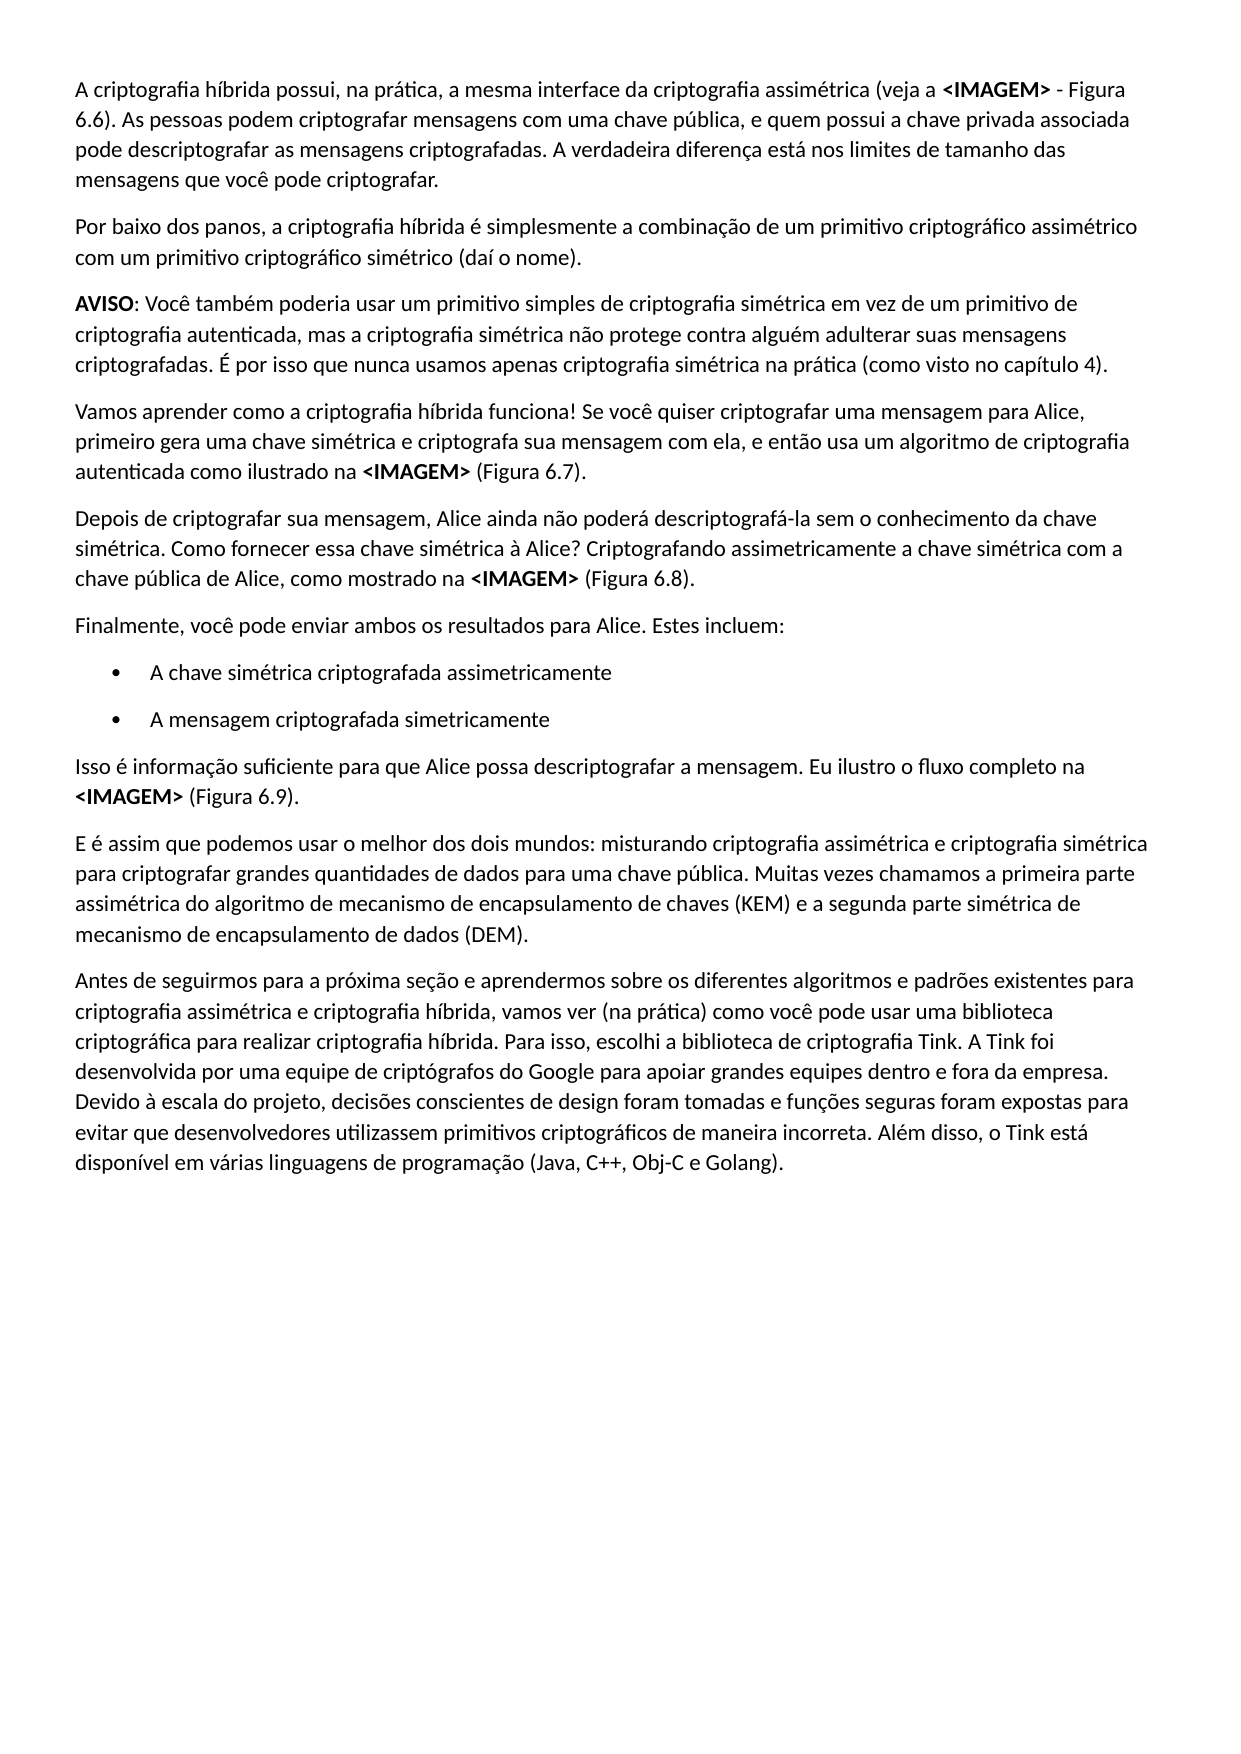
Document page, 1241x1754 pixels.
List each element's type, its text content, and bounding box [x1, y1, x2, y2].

text A criptografia híbrida possui, na prática, a mesma interface da criptografia assimétrica (veja a <IMAGEM> - Figura 6.6). As pessoas podem criptografar mensagens com uma chave pública, e quem possui a chave privada associada pode descriptografar as mensagens criptografadas. A verdadeira diferença está nos limites de tamanho das mensagens que você pode criptografar. [75, 75, 1165, 194]
text Por baixo dos panos, a criptografia híbrida é simplesmente a combinação de um primitivo criptográfico assimétrico com um primitivo criptográfico simétrico (daí o nome). [75, 212, 1165, 271]
text Isso é informação suficiente para que Alice possa descriptografar a mensagem. Eu ilustro o fluxo completo na <IMAGEM> (Figura 6.9). [75, 752, 1165, 810]
text Finalmente, você pode enviar ambos os resultados para Alice. Estes incluem: [75, 611, 1165, 639]
text AVISO: Você também poderia usar um primitivo simples de criptografia simétrica em vez de um primitivo de criptografia autenticada, mas a criptografia simétrica não protege contra alguém adulterar suas mensagens criptografadas. É por isso que nunca usamos apenas criptografia simétrica na prática (como visto no capítulo 4). [75, 289, 1165, 378]
list A mensagem criptografada simetricamente [112, 705, 1165, 733]
text Antes de seguirmos para a próxima seção e aprendermos sobre os diferentes algoritmos e padrões existentes para criptografia assimétrica e criptografia híbrida, vamos ver (na prática) como você pode usar uma biblioteca criptográfica para realizar criptografia híbrida. Para isso, escolhi a biblioteca de criptografia Tink. A Tink foi desenvolvida por uma equipe de criptógrafos do Google para apoiar grandes equipes dentro e fora da empresa. Devido à escala do projeto, decisões conscientes de design foram tomadas e funções seguras foram expostas para evitar que desenvolvedores utilizassem primitivos criptográficos de maneira incorreta. Além disso, o Tink está disponível em várias linguagens de programação (Java, C++, Obj-C e Golang). [75, 967, 1165, 1176]
text E é assim que podemos usar o melhor dos dois mundos: misturando criptografia assimétrica e criptografia simétrica para criptografar grandes quantidades de dados para uma chave pública. Muitas vezes chamamos a primeira parte assimétrica do algoritmo de mecanismo de encapsulamento de chaves (KEM) e a segunda parte simétrica de mecanismo de encapsulamento de dados (DEM). [75, 829, 1165, 948]
list A chave simétrica criptografada assimetricamente [112, 658, 1165, 686]
text Depois de criptografar sua mensagem, Alice ainda não poderá descriptografá-la sem o conhecimento da chave simétrica. Como fornecer essa chave simétrica à Alice? Criptografando assimetricamente a chave simétrica com a chave pública de Alice, como mostrado na <IMAGEM> (Figura 6.8). [75, 504, 1165, 593]
text Vamos aprender como a criptografia híbrida funciona! Se você quiser criptografar uma mensagem para Alice, primeiro gera uma chave simétrica e criptografa sua mensagem com ela, e então usa um algoritmo de criptografia autenticada como ilustrado na <IMAGEM> (Figura 6.7). [75, 397, 1165, 485]
